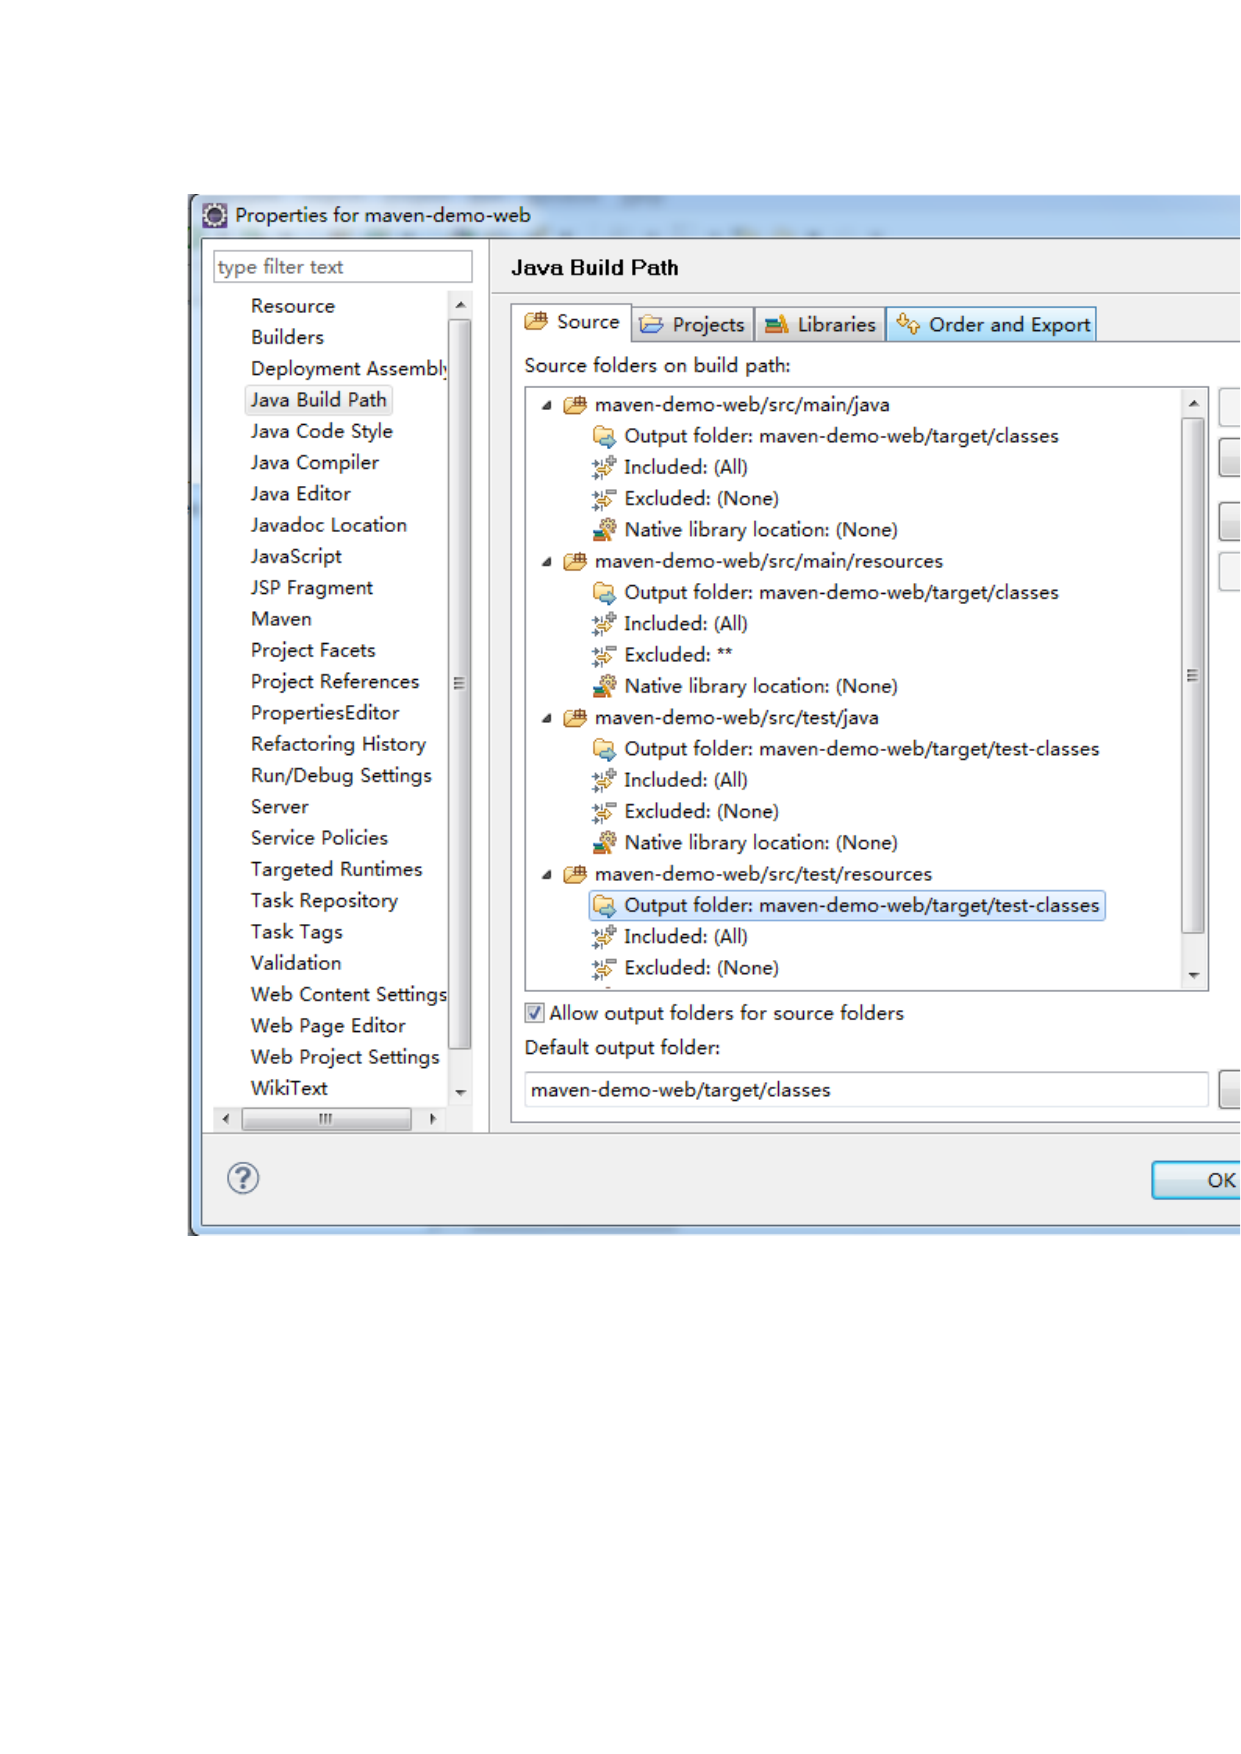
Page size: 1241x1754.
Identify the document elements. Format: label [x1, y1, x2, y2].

picture [187, 194, 1241, 1236]
